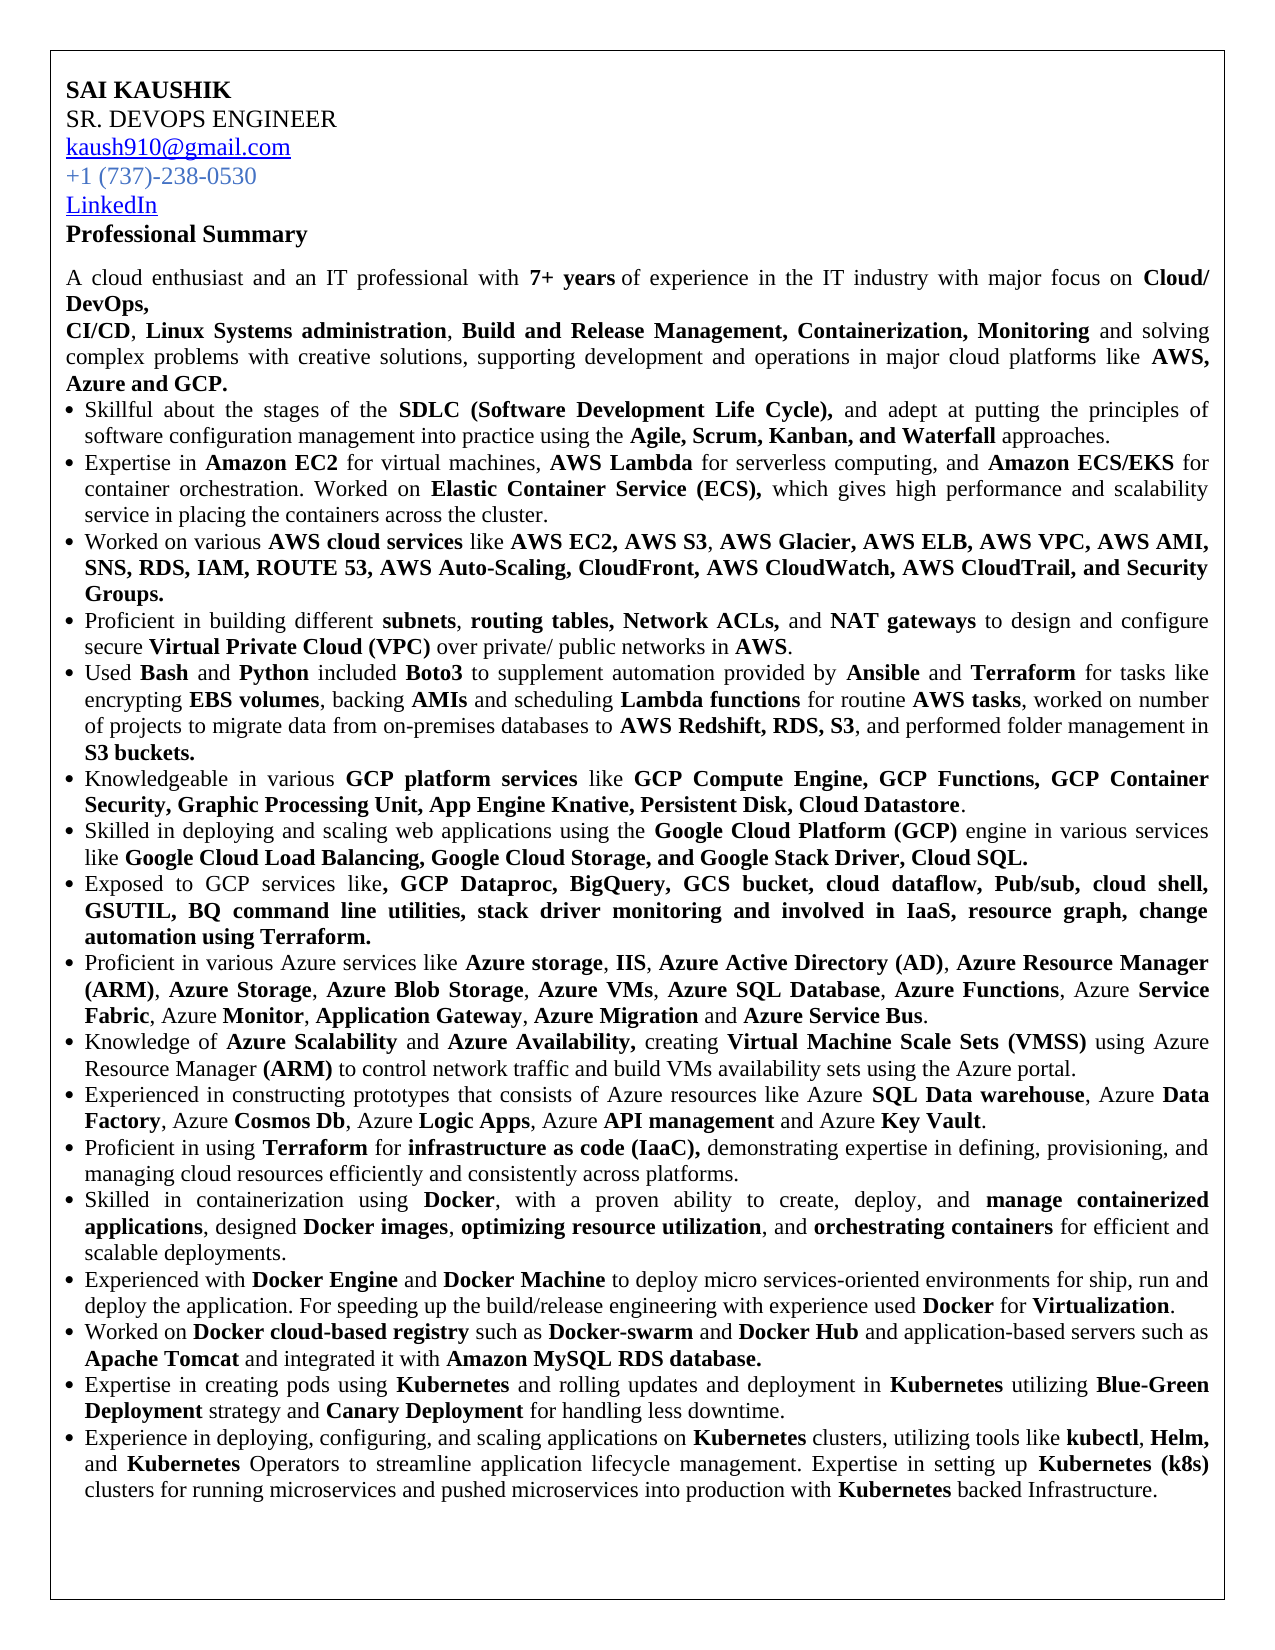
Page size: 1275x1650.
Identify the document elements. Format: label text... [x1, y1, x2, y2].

list Skilled in deploying and scaling web applications using the Google Cloud Platform (GCP) engine in various services like Google Cloud Load Balancing, Google Cloud Storage, and Google Stack Driver, Cloud SQL. [66, 818, 1209, 870]
text CI/CD, Linux Systems administration, Build and Release Management, Containerization, Monitoring and solving complex problems with creative solutions, supporting development and operations in major cloud platforms like AWS, Azure and GCP. [66, 369, 1209, 396]
list Skillful about the stages of the SDLC (Software Development Life Cycle), and adept at putting the principles of software configuration management into practice using the Agile, Scrum, Kanban, and Waterfall approaches. [66, 396, 1209, 449]
list Expertise in Amazon EC2 for virtual machines, AWS Lambda for serverless computing, and Amazon ECS/EKS for container orchestration. Worked on Elastic Container Service (ECS), which gives high performance and scalability service in placing the containers across the cluster. [66, 449, 1209, 528]
list Used Bash and Python included Boto3 to supplement automation provided by Ansible and Terraform for tasks like encrypting EBS volumes, backing AMIs and scheduling Lambda functions for routine AWS tasks, worked on number of projects to migrate data from on-premises databases to AWS Redshift, RDS, S3, and performed folder management in S3 buckets. [66, 659, 1209, 765]
list Experienced with Docker Engine and Docker Machine to deploy micro services-oriented environments for ship, run and deploy the application. For speeding up the build/release engineering with experience used Docker for Virtualization. [66, 1266, 1209, 1318]
text SAI KAUSHIK [56, 75, 1209, 104]
list Expertise in creating pods using Kubernetes and rolling updates and deployment in Kubernetes utilizing Blue-Green Deployment strategy and Canary Deployment for handling less downtime. [66, 1371, 1209, 1424]
list Experienced in constructing prototypes that consists of Azure resources like Azure SQL Data warehouse, Azure Data Factory, Azure Cosmos Db, Azure Logic Apps, Azure API management and Azure Key Vault. [66, 1081, 1209, 1134]
text kaush910@gmail.com [56, 132, 1209, 161]
list Proficient in various Azure services like Azure storage, IIS, Azure Active Directory (AD), Azure Resource Manager (ARM), Azure Storage, Azure Blob Storage, Azure VMs, Azure SQL Database, Azure Functions, Azure Service Fabric, Azure Monitor, Application Gateway, Azure Migration and Azure Service Bus. [66, 949, 1209, 1028]
text A cloud enthusiast and an IT professional with 7+ years of experience in the IT industry with major focus on Cloud/ DevOps, [66, 264, 1209, 317]
text SR. DEVOPS ENGINEER [56, 104, 1209, 132]
list Worked on Docker cloud-based registry such as Docker-swarm and Docker Hub and application-based servers such as Apache Tomcat and integrated it with Amazon MySQL RDS database. [66, 1318, 1209, 1371]
text CI/CD, Linux Systems administration, Build and Release Management, Containerization, Monitoring and solving complex problems with creative solutions, supporting development and operations in major cloud platforms like AWS, Azure and GCP. [146, 317, 1142, 343]
list Exposed to GCP services like, GCP Dataproc, BigQuery, GCS bucket, cloud dataflow, Pub/sub, cloud shell, GSUTIL, BQ command line utilities, stack driver monitoring and involved in IaaS, resource graph, change automation using Terraform. [66, 870, 1209, 949]
text +1 (737)-238-0530 [56, 161, 1209, 190]
list Experience in deploying, configuring, and scaling applications on Kubernetes clusters, utilizing tools like kubectl, Helm, and Kubernetes Operators to streamline application lifecycle management. Expertise in setting up Kubernetes (k8s) clusters for running microservices and pushed microservices into production with Kubernetes backed Infrastructure. [66, 1424, 1209, 1503]
list Skilled in containerization using Docker, with a proven ability to create, deploy, and manage containerized applications, designed Docker images, optimizing resource utilization, and orchestrating containers for efficient and scalable deployments. [66, 1187, 1209, 1266]
text Professional Summary [56, 219, 1209, 247]
list Proficient in building different subnets, routing tables, Network ACLs, and NAT gateways to design and configure secure Virtual Private Cloud (VPC) over private/ public networks in AWS. [66, 607, 1209, 659]
list Worked on various AWS cloud services like AWS EC2, AWS S3, AWS Glacier, AWS ELB, AWS VPC, AWS AMI, SNS, RDS, IAM, ROUTE 53, AWS Auto-Scaling, CloudFront, AWS CloudWatch, AWS CloudTrail, and Security Groups. [66, 528, 1209, 607]
text LinkedIn [56, 190, 1209, 219]
list Knowledge of Azure Scalability and Azure Availability, creating Virtual Machine Scale Sets (VMSS) using Azure Resource Manager (ARM) to control network traffic and build VMs availability sets using the Azure portal. [66, 1028, 1209, 1081]
list Knowledgeable in various GCP platform services like GCP Compute Engine, GCP Functions, GCP Container Security, Graphic Processing Unit, App Engine Knative, Persistent Disk, Cloud Datastore. [66, 765, 1209, 818]
list Proficient in using Terraform for infrastructure as code (IaaC), demonstrating expertise in defining, provisioning, and managing cloud resources efficiently and consistently across platforms. [66, 1134, 1209, 1187]
